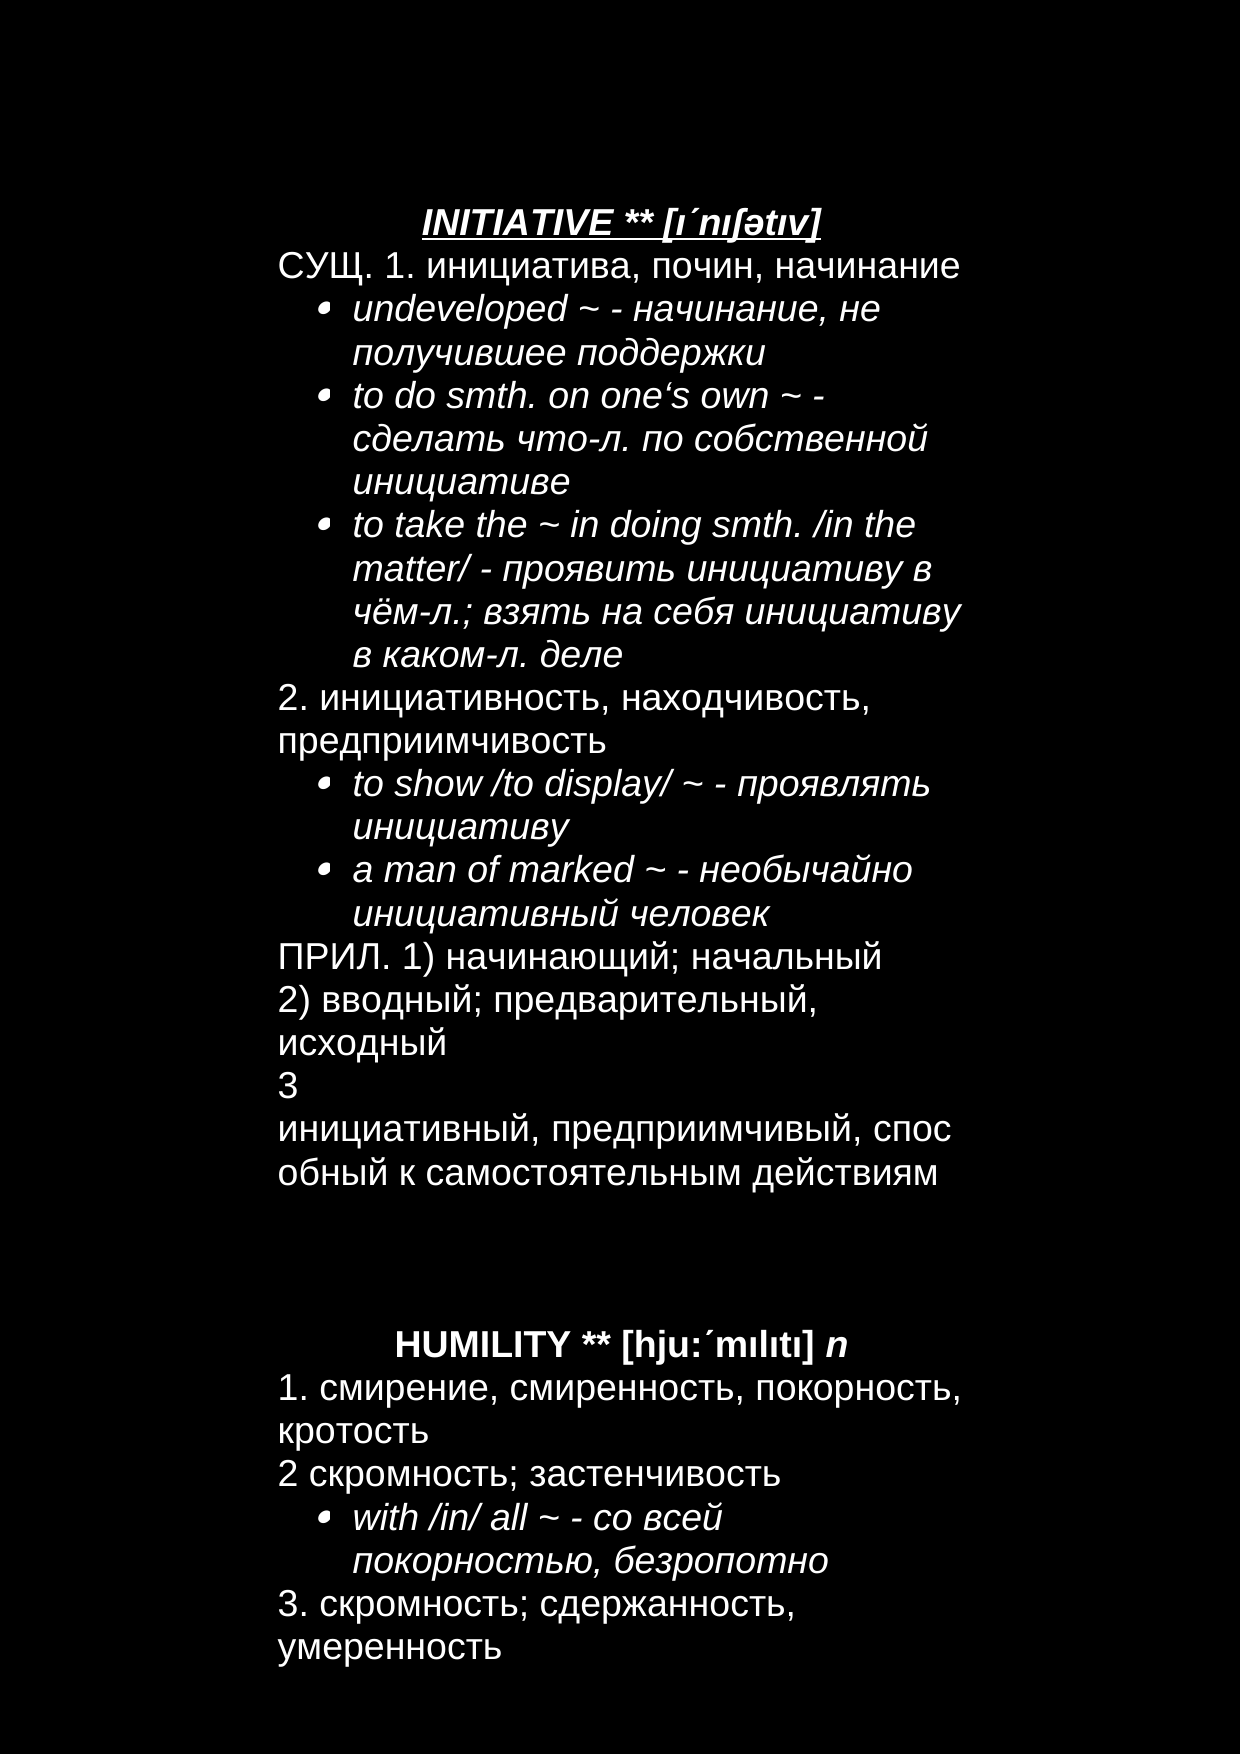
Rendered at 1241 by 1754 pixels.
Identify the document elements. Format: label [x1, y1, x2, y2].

table_header [270, 62, 976, 1676]
